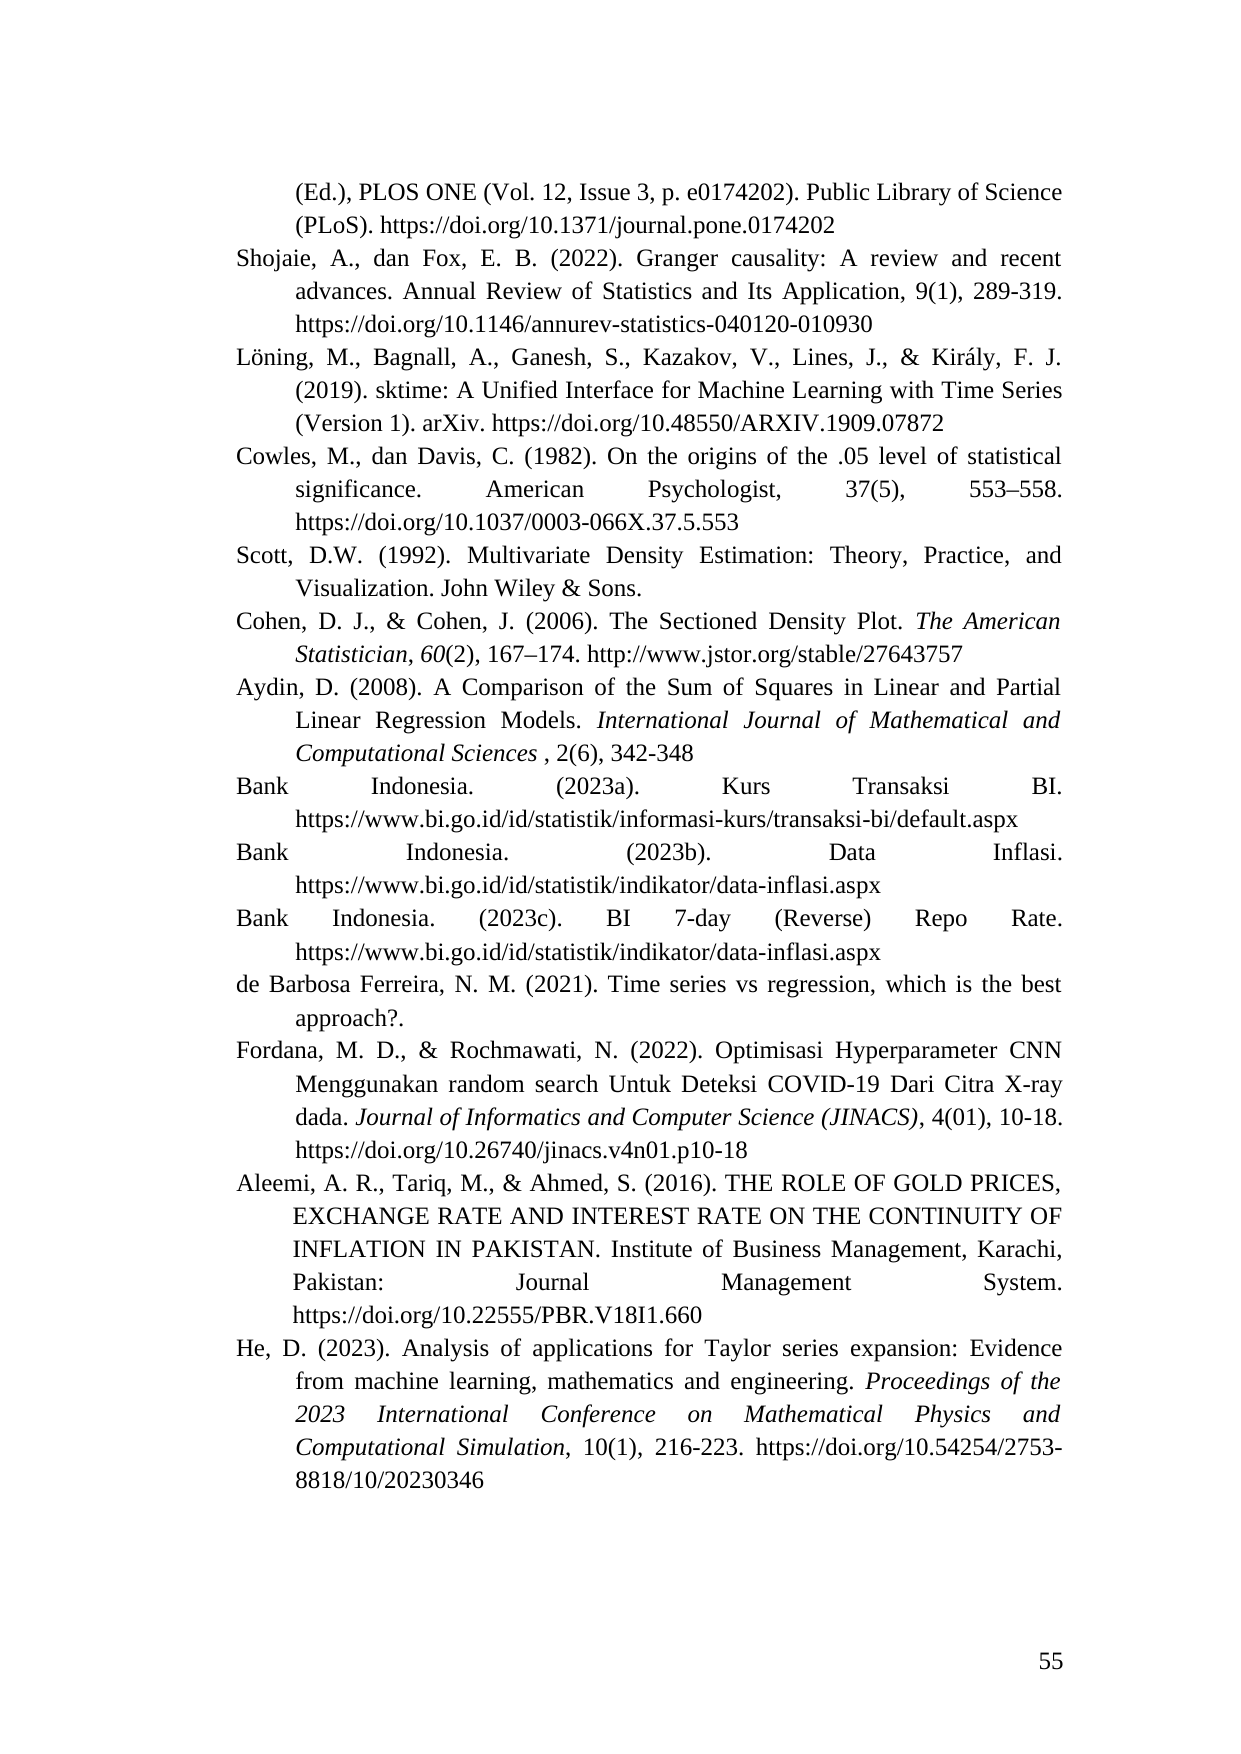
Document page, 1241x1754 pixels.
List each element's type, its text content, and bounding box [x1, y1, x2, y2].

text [236, 177, 1063, 239]
text Bank Indonesia. (2023b). Data Inflasi. https://www.bi.go.id/id/statistik/indikator/data-inflasi.aspx [236, 837, 1063, 899]
text Aydin, D. (2008). A Comparison of the Sum of Squares in Linear and Partial Linear Regression Models. International Journal of Mathematical and Computational Sciences , 2(6), 342-348 [236, 672, 1063, 767]
text de Barbosa Ferreira, N. M. (2021). Time series vs regression, which is the best approach?. [236, 969, 1063, 1031]
text Bank Indonesia. (2023c). BI 7-day (Reverse) Repo Rate. https://www.bi.go.id/id/statistik/indikator/data-inflasi.aspx [236, 903, 1063, 965]
text Fordana, M. D., & Rochmawati, N. (2022). Optimisasi Hyperparameter CNN Menggunakan random search Untuk Deteksi COVID-19 Dari Citra X-ray dada. Journal of Informatics and Computer Science (JINACS), 4(01), 10-18. https://doi.org/10.26740/jinacs.v4n01.p10-18 [236, 1036, 1063, 1163]
text He, D. (2023). Analysis of applications for Taylor series expansion: Evidence from machine learning, mathematics and engineering. Proceedings of the 2023 International Conference on Mathematical Physics and Computational Simulation, 10(1), 216-223. https://doi.org/10.54254/2753-8818/10/20230346 [236, 1333, 1063, 1494]
text Shojaie, A., dan Fox, E. B. (2022). Granger causality: A review and recent advances. Annual Review of Statistics and Its Application, 9(1), 289-319. https://doi.org/10.1146/annurev-statistics-040120-010930 [236, 243, 1063, 338]
text Cowles, M., dan Davis, C. (1982). On the origins of the .05 level of statistical significance. American Psychologist, 37(5), 553–558. https://doi.org/10.1037/0003-066X.37.5.553 [236, 441, 1063, 536]
text Löning, M., Bagnall, A., Ganesh, S., Kazakov, V., Lines, J., & Király, F. J. (2019). sktime: A Unified Interface for Machine Learning with Time Series (Version 1). arXiv. https://doi.org/10.48550/ARXIV.1909.07872 [236, 342, 1063, 437]
text Scott, D.W. (1992). Multivariate Density Estimation: Theory, Practice, and Visualization. John Wiley & Sons. [236, 540, 1063, 602]
text Cohen, D. J., & Cohen, J. (2006). The Sectioned Density Plot. The American Statistician, 60(2), 167–174. http://www.jstor.org/stable/27643757 [236, 606, 1063, 668]
text Aleemi, A. R., Tariq, M., & Ahmed, S. (2016). THE ROLE OF GOLD PRICES, EXCHANGE RATE AND INTEREST RATE ON THE CONTINUITY OF INFLATION IN PAKISTAN. Institute of Business Management, Karachi, Pakistan: Journal Management System. https://doi.org/10.22555/PBR.V18I1.660 [236, 1168, 1063, 1328]
text Bank Indonesia. (2023a). Kurs Transaksi BI. https://www.bi.go.id/id/statistik/informasi-kurs/transaksi-bi/default.aspx [236, 771, 1063, 833]
